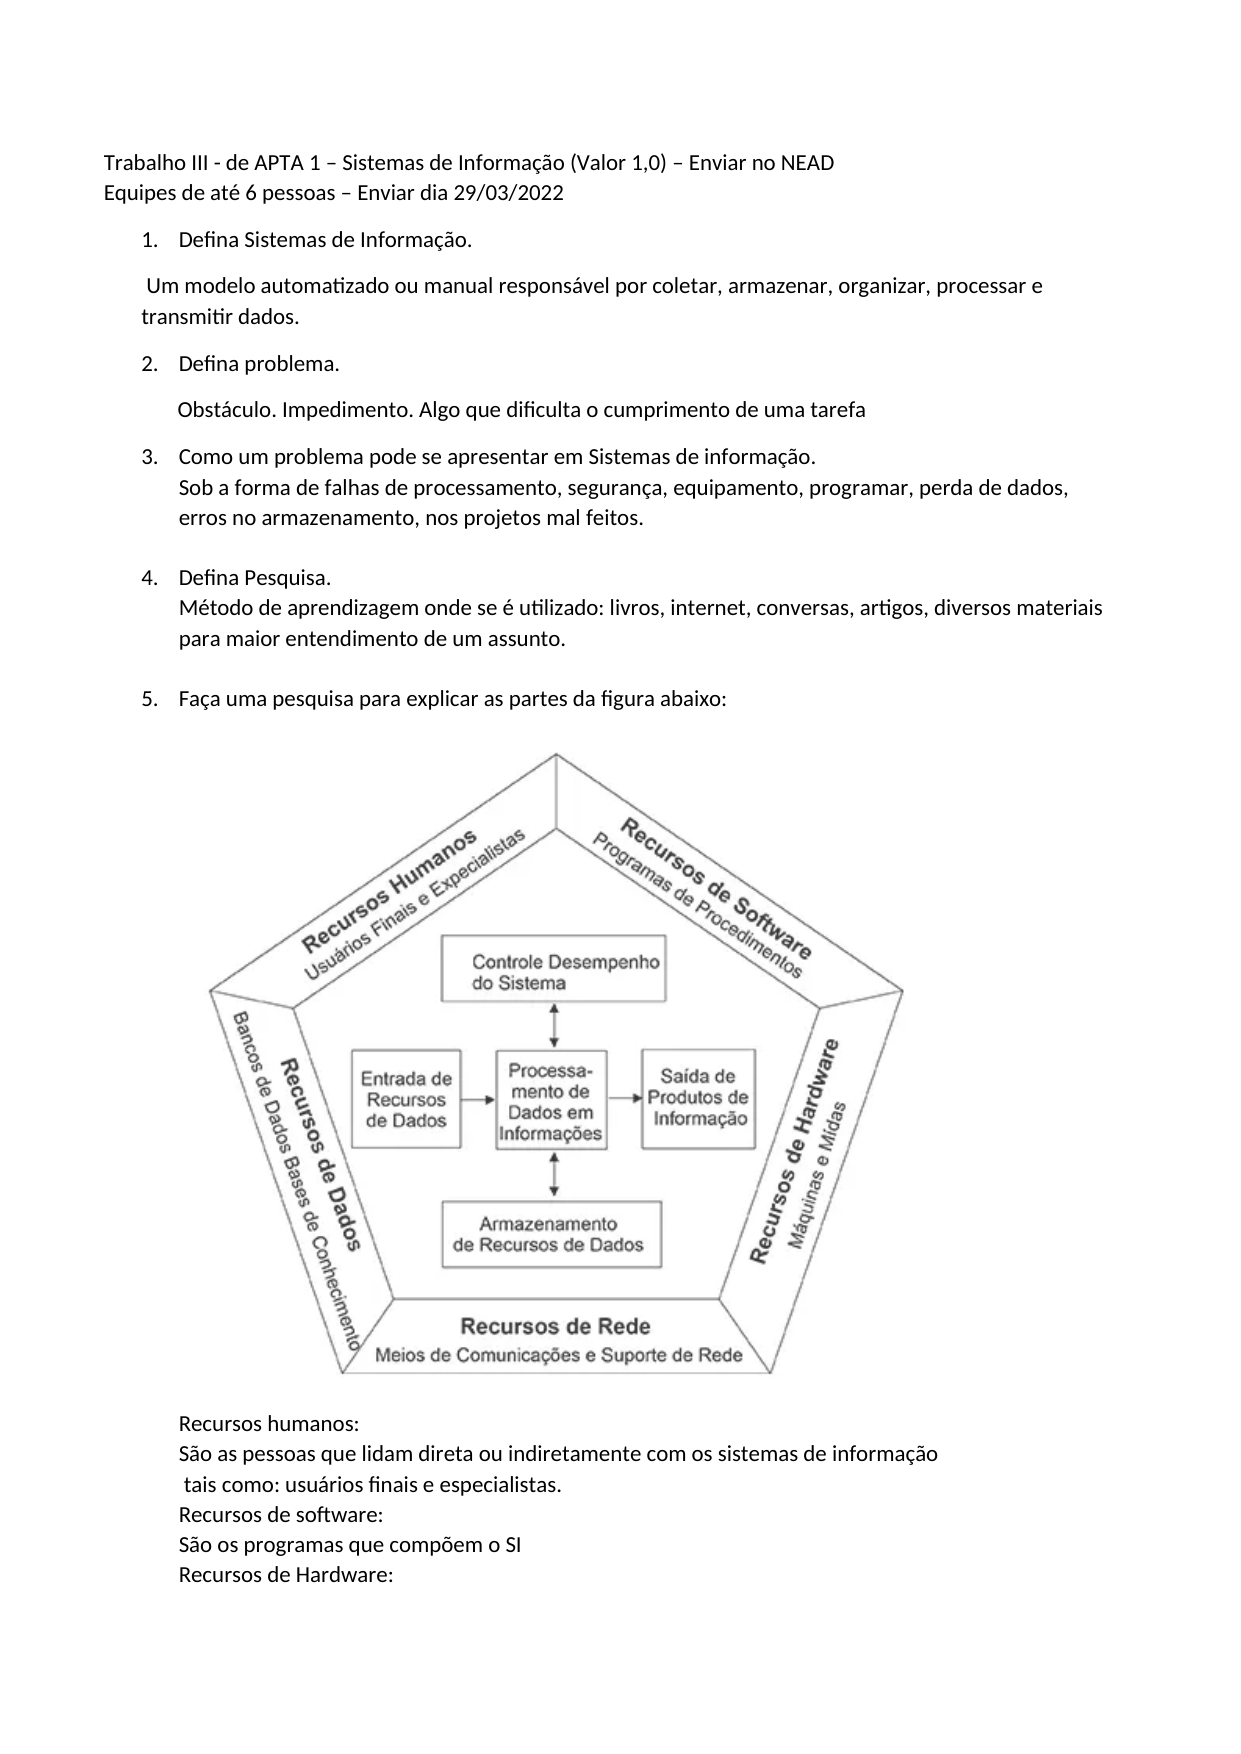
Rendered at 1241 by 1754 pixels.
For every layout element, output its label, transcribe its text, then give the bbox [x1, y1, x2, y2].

list Recursos de Hardware: [178, 1560, 1122, 1588]
list tais como: usuários finais e especialistas. [178, 1470, 1122, 1498]
list Faça uma pesquisa para explicar as partes da figura abaixo: [141, 684, 1122, 712]
list Como um problema pode se apresentar em Sistemas de informação. [141, 442, 1122, 470]
text Trabalho III - de APTA 1 – Sistemas de Informação (Valor 1,0) – Enviar no NEAD [103, 148, 1122, 176]
list Sob a forma de falhas de processamento, segurança, equipamento, programar, perda de dados, erros no armazenamento, nos projetos mal feitos. [178, 473, 1122, 531]
list São as pessoas que lidam direta ou indiretamente com os sistemas de informação [178, 1439, 1122, 1467]
list Defina problema. [141, 349, 1122, 377]
text Obstáculo. Impedimento. Algo que dificulta o cumprimento de uma tarefa [103, 396, 1122, 423]
list São os programas que compõem o SI [178, 1530, 1122, 1558]
list Defina Pesquisa. [141, 563, 1122, 591]
text Um modelo automatizado ou manual responsável por coletar, armazenar, organizar, processar e transmitir dados. [141, 272, 1122, 330]
list Método de aprendizagem onde se é utilizado: livros, internet, conversas, artigos, diversos materiais para maior entendimento de um assunto. [178, 593, 1122, 652]
list Recursos humanos: [178, 1409, 1122, 1437]
text Equipes de até 6 pessoas – Enviar dia 29/03/2022 [103, 178, 1122, 206]
picture [178, 744, 924, 1407]
list Defina Sistemas de Informação. [141, 225, 1122, 253]
list Recursos de software: [178, 1500, 1122, 1528]
